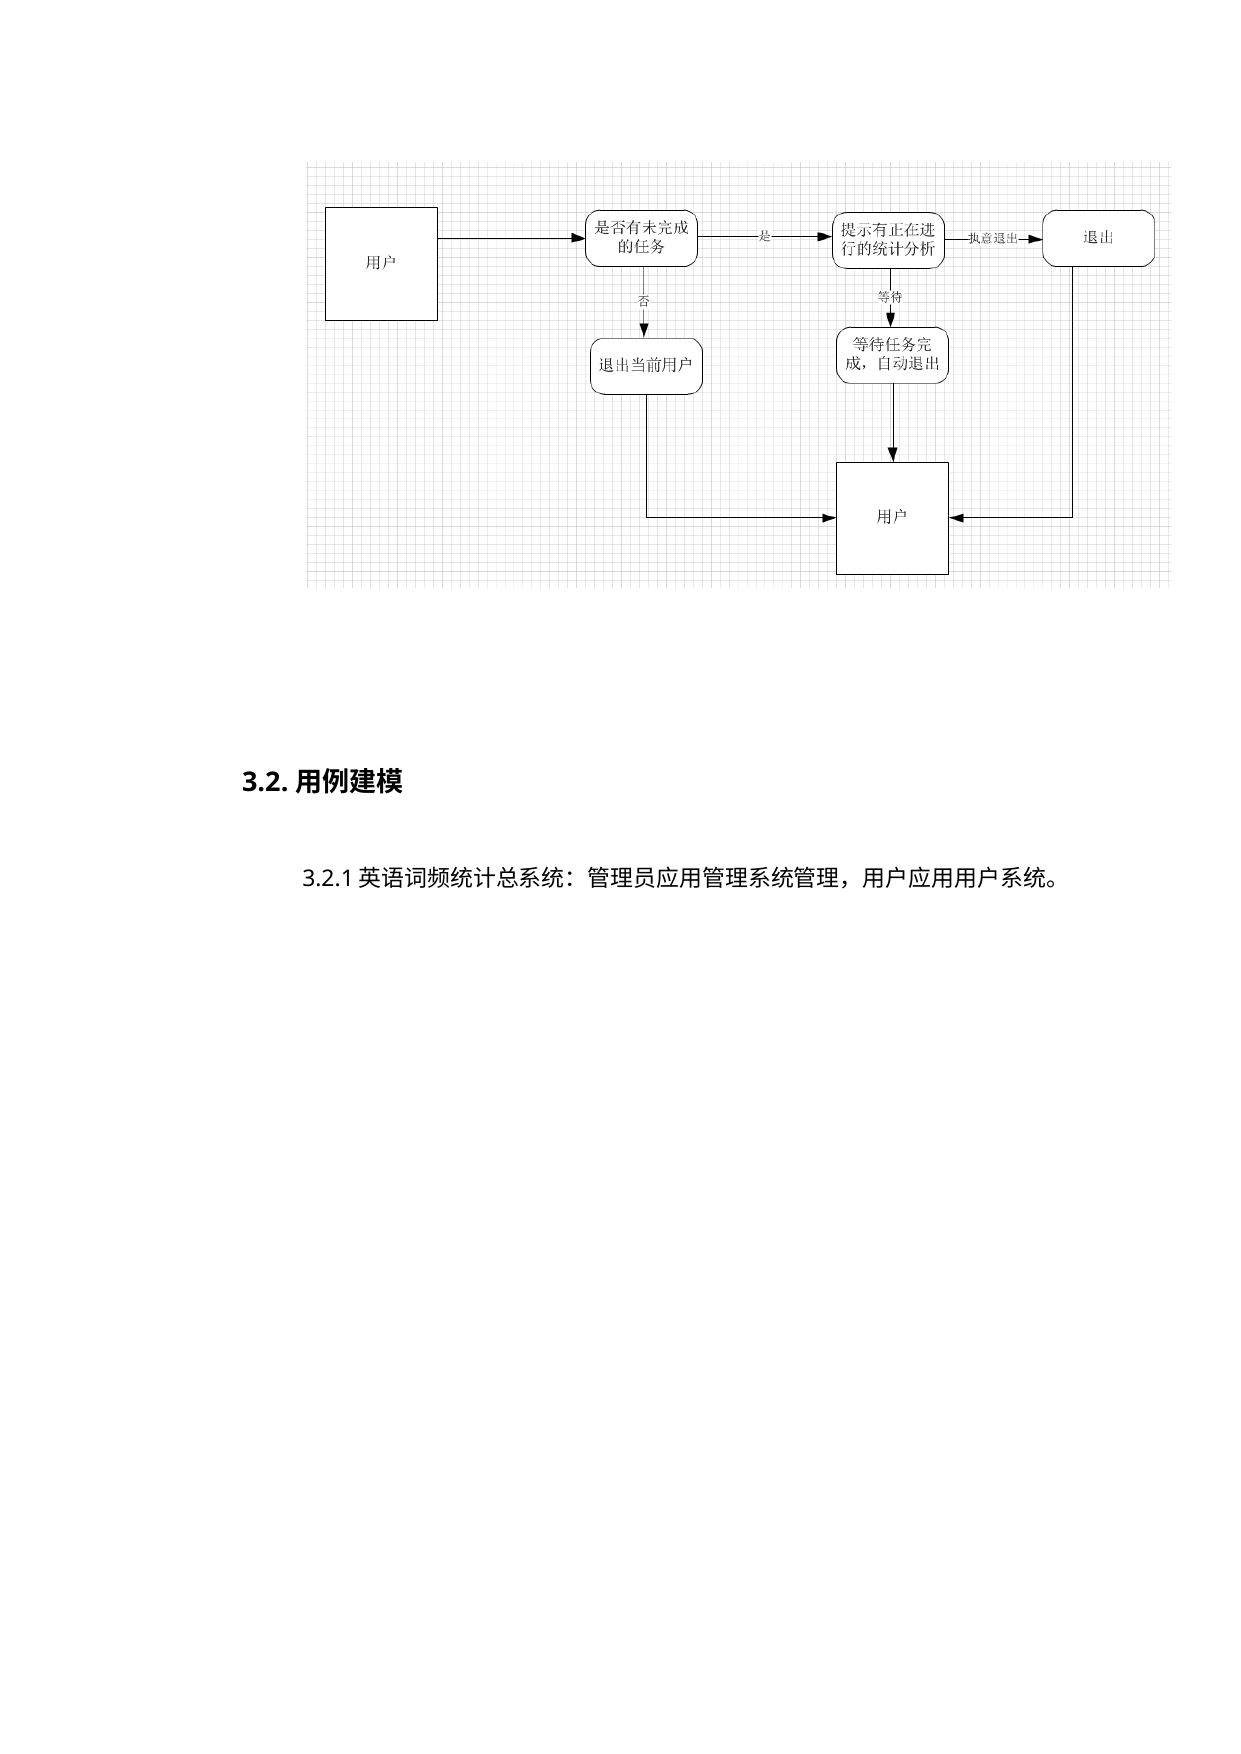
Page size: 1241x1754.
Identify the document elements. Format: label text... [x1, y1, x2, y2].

text 3.2.1英语词频统计总系统：管理员应用管理系统管理，用户应用用户系统。 [187, 844, 1053, 909]
picture [306, 162, 1172, 588]
text 3.2. 用例建模 [187, 747, 1053, 812]
